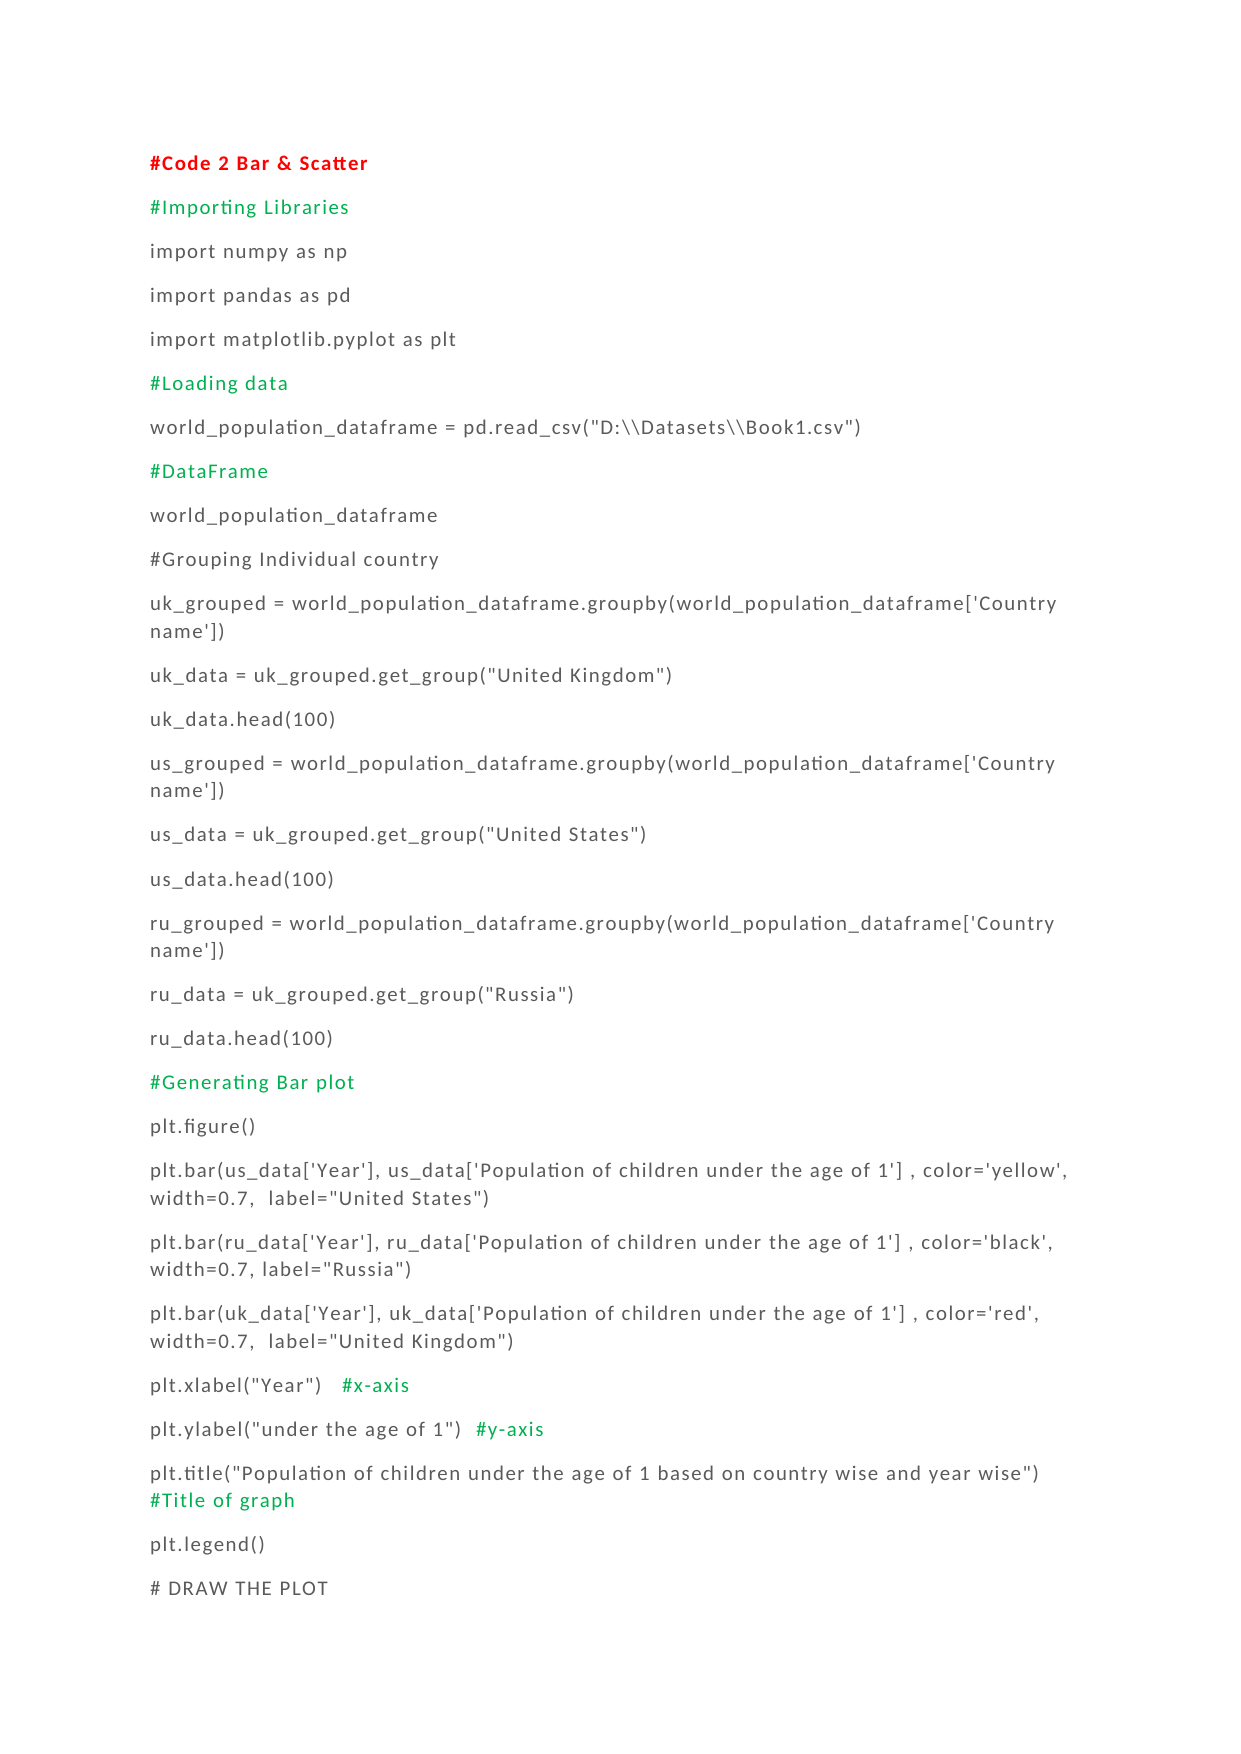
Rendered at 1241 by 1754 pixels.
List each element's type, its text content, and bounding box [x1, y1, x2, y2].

subtitle ru_grouped = world_population_dataframe.groupby(world_population_dataframe['Country name']) [150, 910, 1090, 963]
subtitle uk_data = uk_grouped.get_group("United Kingdom") [150, 662, 1090, 687]
subtitle ru_data.head(100) [150, 1025, 1090, 1051]
subtitle plt.bar(ru_data['Year'], ru_data['Population of children under the age of 1'] , color='black', width=0.7, label="Russia") [150, 1229, 1090, 1282]
subtitle import numpy as np [150, 238, 1090, 263]
subtitle us_data = uk_grouped.get_group("United States") [150, 822, 1090, 847]
subtitle #Generating Bar plot [150, 1069, 1090, 1095]
subtitle # DRAW THE PLOT [150, 1576, 1090, 1601]
subtitle plt.bar(uk_data['Year'], uk_data['Population of children under the age of 1'] , color='red', width=0.7, label="United Kingdom") [150, 1300, 1090, 1353]
subtitle import matplotlib.pyplot as plt [150, 326, 1090, 352]
subtitle plt.bar(us_data['Year'], us_data['Population of children under the age of 1'] , color='yellow', width=0.7, label="United States") [150, 1157, 1090, 1210]
subtitle plt.xlabel("Year") #x-axis [150, 1372, 1090, 1397]
subtitle import pandas as pd [150, 282, 1090, 308]
subtitle #DataFrame [150, 458, 1090, 484]
subtitle #Grouping Individual country [150, 547, 1090, 572]
subtitle #Importing Libraries [150, 194, 1090, 219]
subtitle #Loading data [150, 370, 1090, 396]
subtitle plt.figure() [150, 1113, 1090, 1139]
subtitle #Code 2 Bar & Scatter [150, 150, 1090, 175]
subtitle world_population_dataframe = pd.read_csv("D:\\Datasets\\Book1.csv") [150, 414, 1090, 440]
subtitle us_grouped = world_population_dataframe.groupby(world_population_dataframe['Country name']) [150, 750, 1090, 803]
subtitle ru_data = uk_grouped.get_group("Russia") [150, 981, 1090, 1007]
subtitle plt.legend() [150, 1531, 1090, 1557]
subtitle us_data.head(100) [150, 866, 1090, 891]
subtitle plt.ylabel("under the age of 1") #y-axis [150, 1416, 1090, 1441]
subtitle uk_data.head(100) [150, 706, 1090, 732]
subtitle world_population_dataframe [150, 502, 1090, 528]
subtitle uk_grouped = world_population_dataframe.groupby(world_population_dataframe['Country name']) [150, 591, 1090, 643]
subtitle plt.title("Population of children under the age of 1 based on country wise and year wise") #Title of graph [150, 1460, 1090, 1513]
